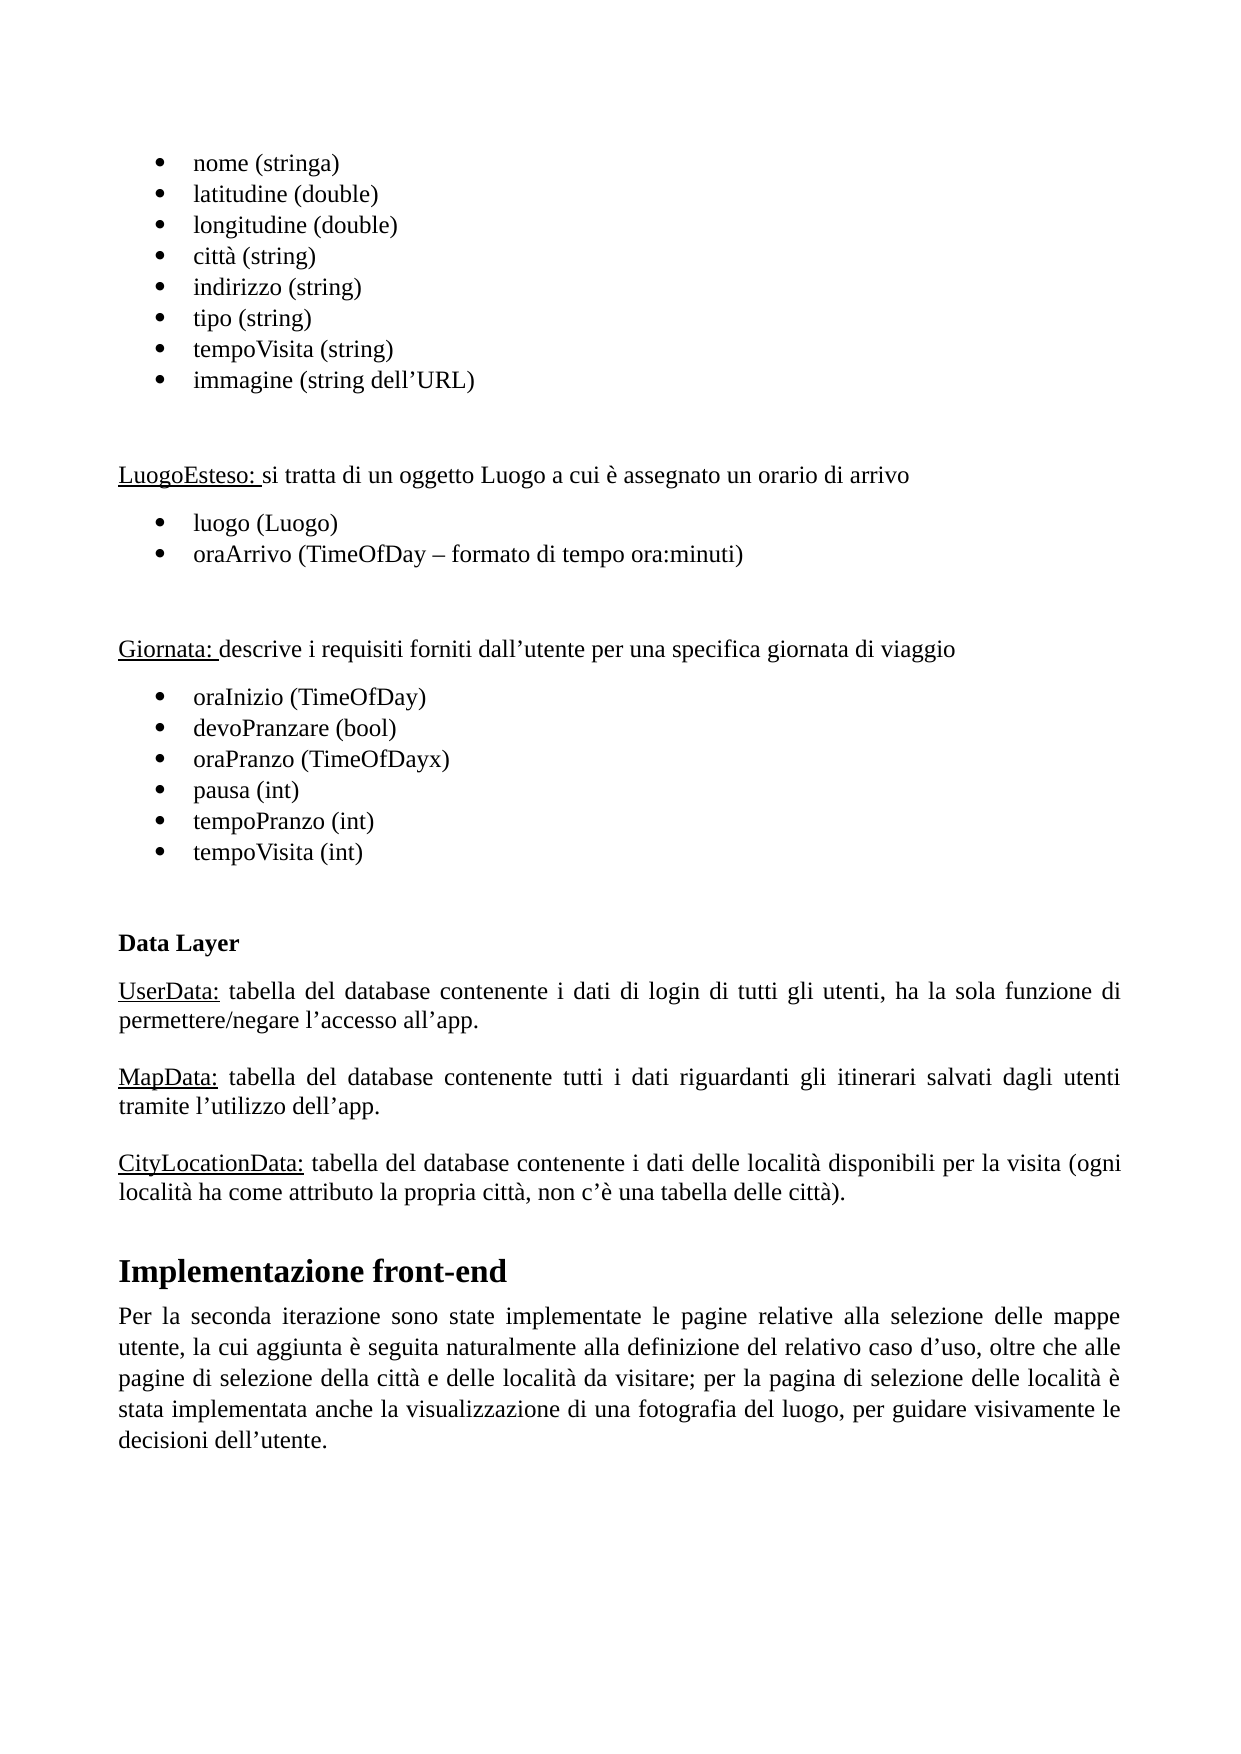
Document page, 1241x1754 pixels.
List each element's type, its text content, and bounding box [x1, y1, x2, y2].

text LuogoEsteso: si tratta di un oggetto Luogo a cui è assegnato un orario di arrivo [118, 460, 1122, 489]
list oraArrivo (TimeOfDay – formato di tempo ora:minuti) [156, 539, 1122, 568]
list oraInizio (TimeOfDay) [156, 682, 1122, 711]
list oraPranzo (TimeOfDayx) [156, 744, 1122, 773]
list pausa (int) [156, 775, 1122, 804]
list latitudine (double) [156, 179, 1122, 207]
list città (string) [156, 241, 1122, 269]
list indirizzo (string) [156, 272, 1122, 301]
list devoPranzare (bool) [156, 713, 1122, 742]
text Data Layer [118, 928, 1122, 957]
subtitle Implementazione front-end [118, 1251, 1122, 1289]
list tempoVisita (string) [156, 334, 1122, 363]
text UserData: tabella del database contenente i dati di login di tutti gli utenti, ha la sola funzione di permettere/negare l’accesso all’app. [118, 976, 1122, 1033]
list immagine (string dell’URL) [156, 365, 1122, 394]
list tempoPranzo (int) [156, 806, 1122, 835]
list tipo (string) [156, 303, 1122, 332]
list nome (stringa) [156, 148, 1122, 176]
list tempoVisita (int) [156, 837, 1122, 866]
text CityLocationData: tabella del database contenente i dati delle località disponibili per la visita (ogni località ha come attributo la propria città, non c’è una tabella delle città). [118, 1148, 1122, 1206]
list luogo (Luogo) [156, 508, 1122, 537]
list longitudine (double) [156, 210, 1122, 238]
text Giornata: descrive i requisiti forniti dall’utente per una specifica giornata di viaggio [118, 634, 1122, 663]
text MapData: tabella del database contenente tutti i dati riguardanti gli itinerari salvati dagli utenti tramite l’utilizzo dell’app. [118, 1062, 1122, 1120]
